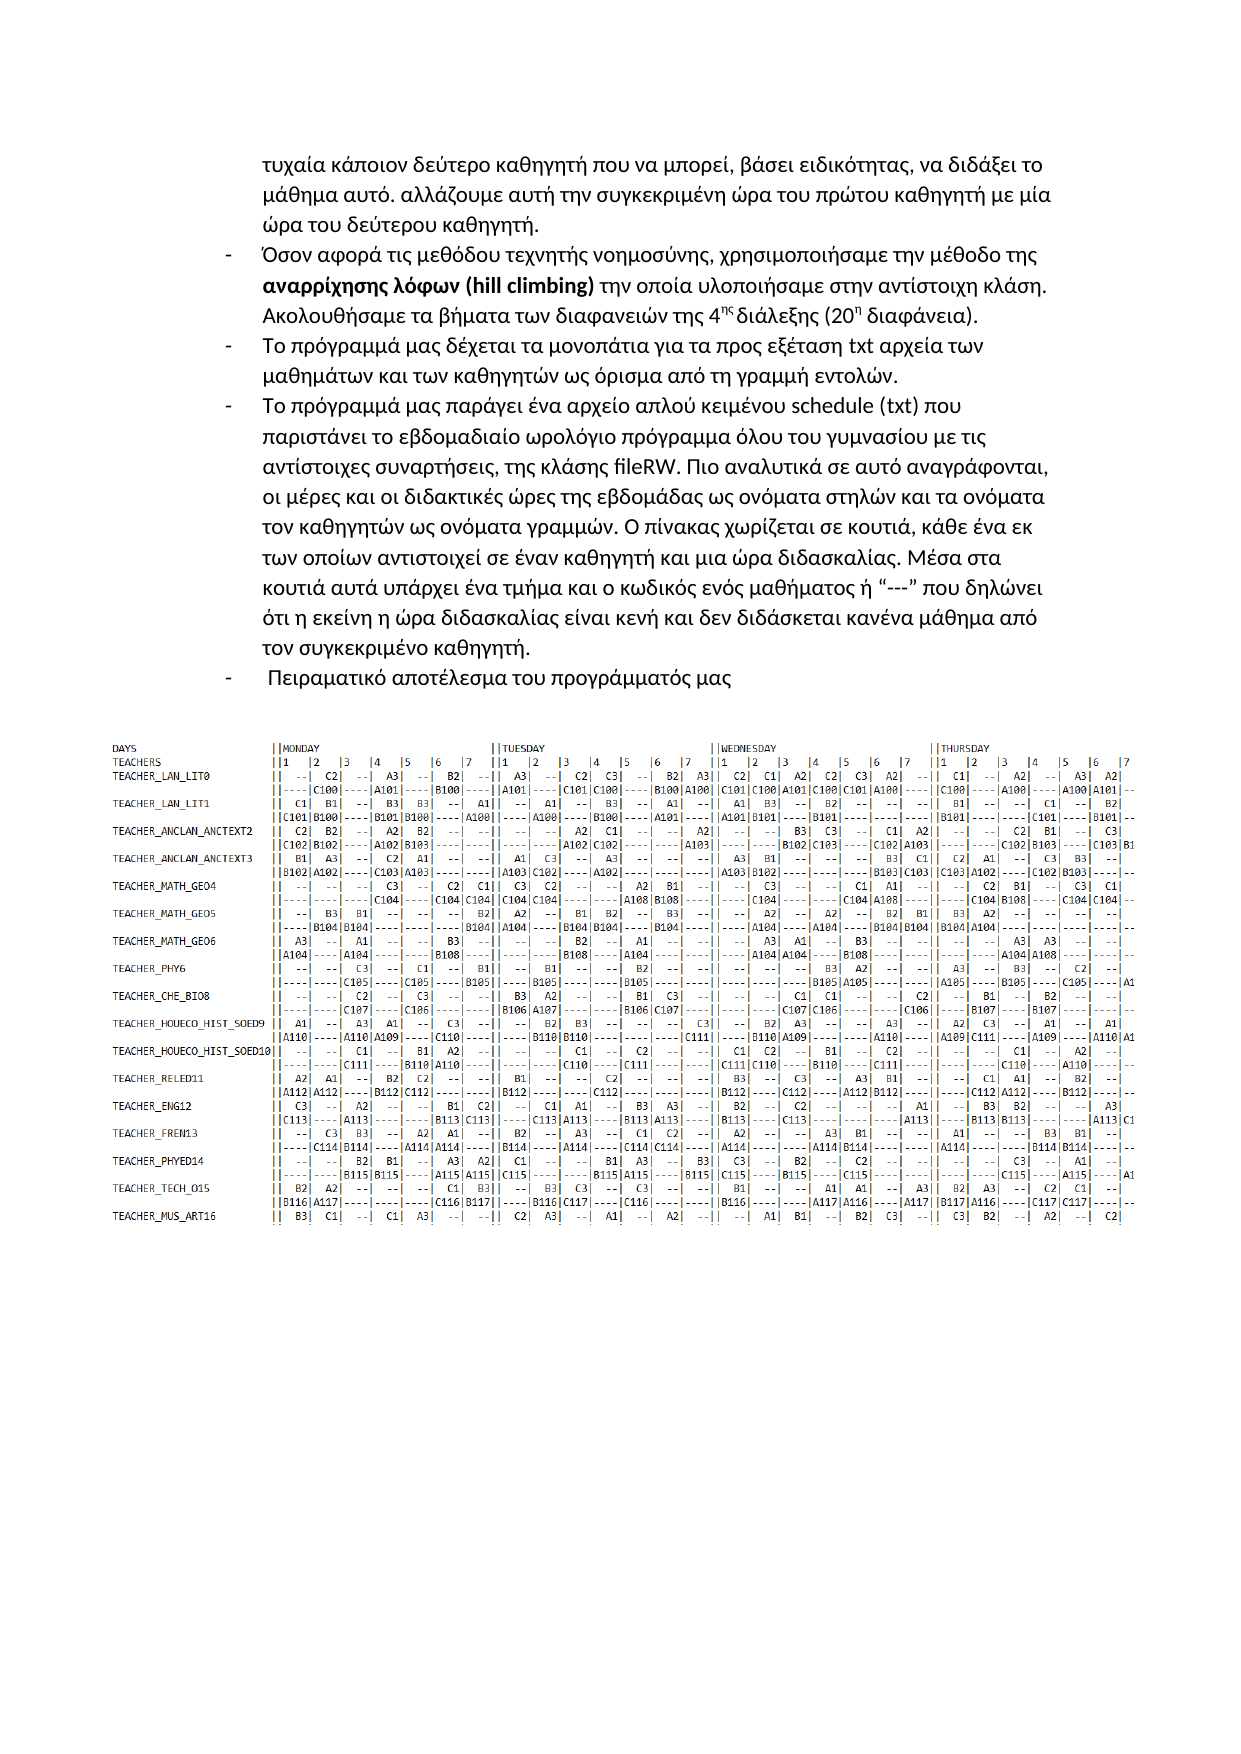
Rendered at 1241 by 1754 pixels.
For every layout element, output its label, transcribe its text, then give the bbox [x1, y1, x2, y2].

picture [109, 743, 1133, 1225]
list Το πρόγραμμά μας δέχεται τα μονοπάτια για τα προς εξέταση txt αρχεία των μαθημάτων και των καθηγητών ως όρισμα από τη γραμμή εντολών. [225, 331, 1053, 389]
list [225, 150, 1053, 238]
list Όσον αφορά τις μεθόδου τεχνητής νοημοσύνης, χρησιμοποιήσαμε την μέθοδο της αναρρίχησης λόφων (hill climbing) την οποία υλοποιήσαμε στην αντίστοιχη κλάση. Ακολουθήσαμε τα βήματα των διαφανειών της 4ης διάλεξης (20η διαφάνεια). [225, 241, 1053, 329]
list Το πρόγραμμά μας παράγει ένα αρχείο απλού κειμένου schedule (txt) που παριστάνει το εβδομαδιαίο ωρολόγιο πρόγραμμα όλου του γυμνασίου με τις αντίστοιχες συναρτήσεις, της κλάσης fileRW. Πιο αναλυτικά σε αυτό αναγράφονται, οι μέρες και οι διδακτικές ώρες της εβδομάδας ως ονόματα στηλών και τα ονόματα τον καθηγητών ως ονόματα γραμμών. Ο πίνακας χωρίζεται σε κουτιά, κάθε ένα εκ των οποίων αντιστοιχεί σε έναν καθηγητή και μια ώρα διδασκαλίας. Μέσα στα κουτιά αυτά υπάρχει ένα τμήμα και ο κωδικός ενός μαθήματος ή “---” που δηλώνει ότι η εκείνη η ώρα διδασκαλίας είναι κενή και δεν διδάσκεται κανένα μάθημα από τον συγκεκριμένο καθηγητή. [225, 392, 1053, 661]
list Πειραματικό αποτέλεσμα του προγράμματός μας [225, 663, 1053, 692]
